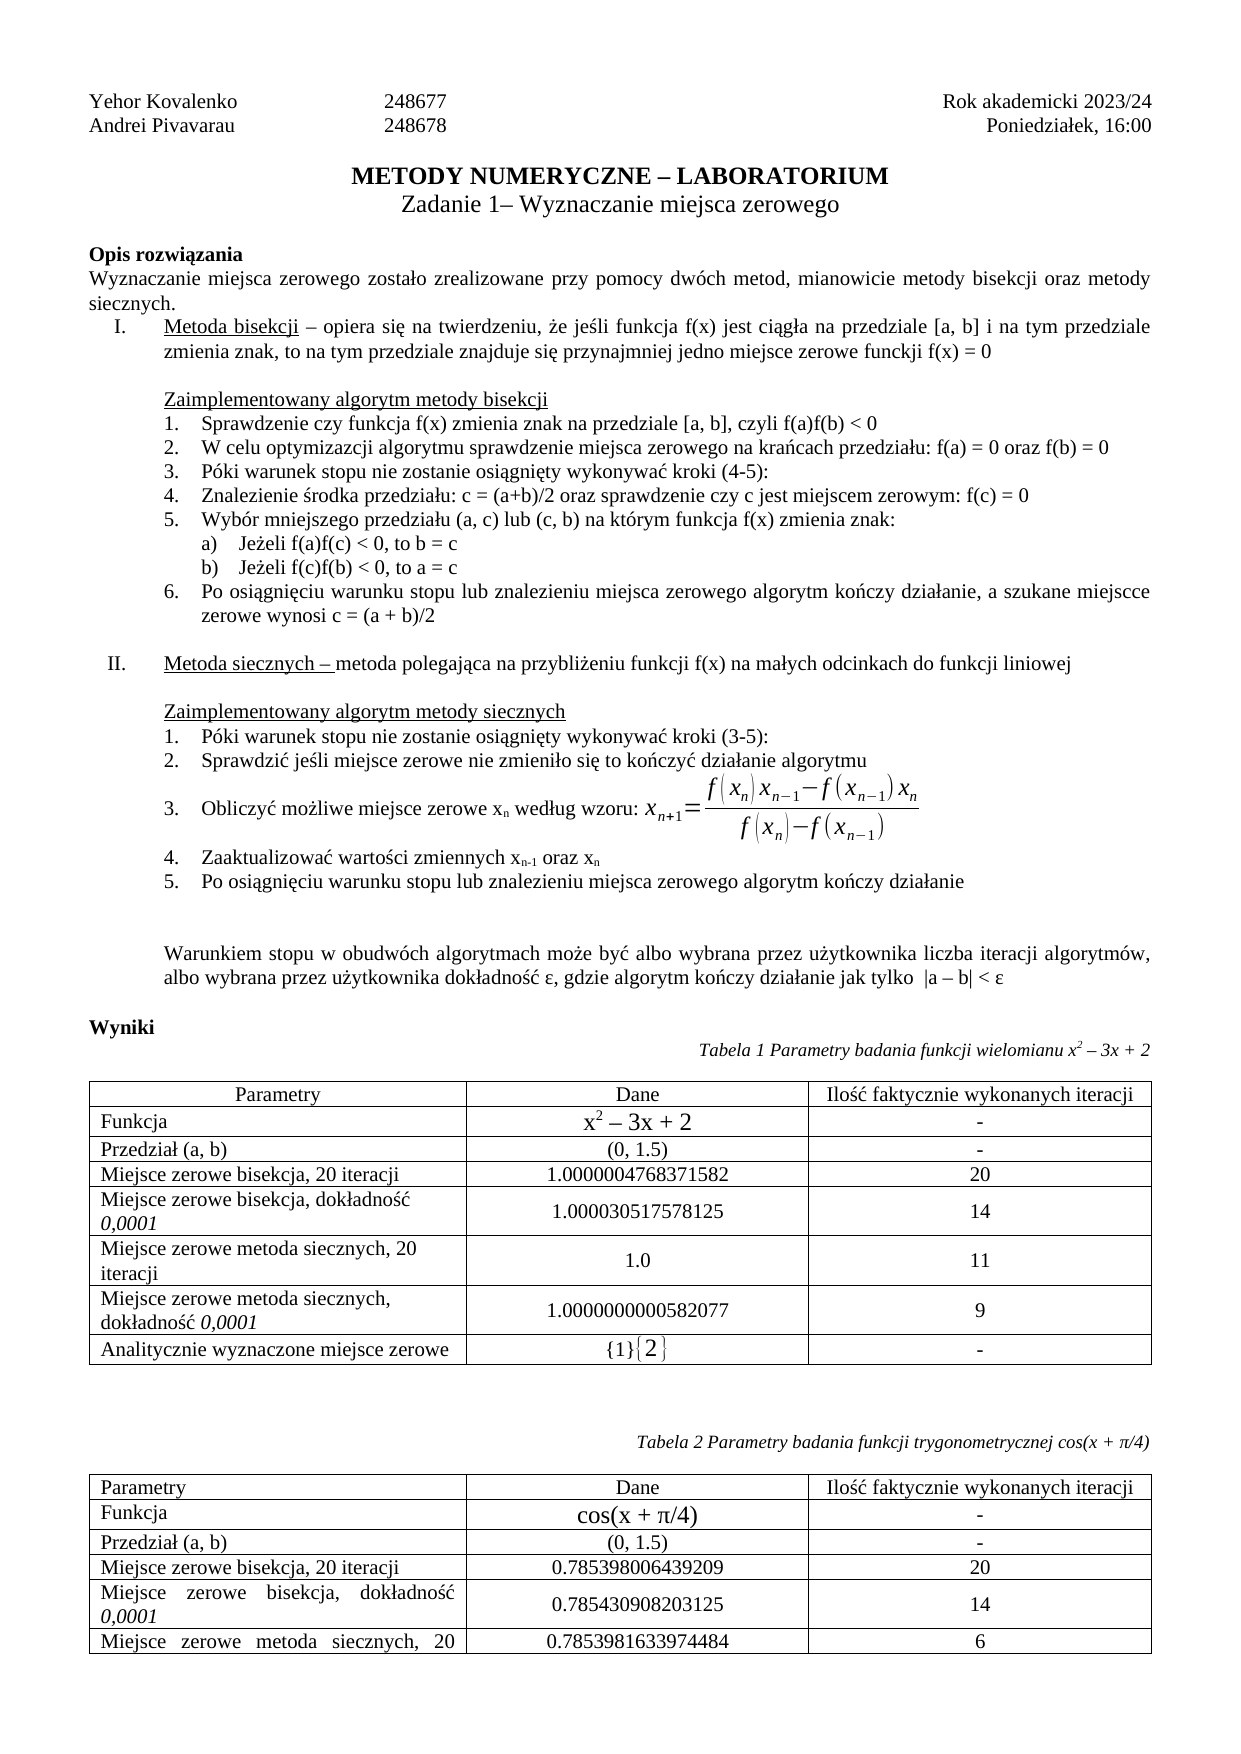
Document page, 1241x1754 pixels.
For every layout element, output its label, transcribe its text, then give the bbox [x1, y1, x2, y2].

list Obliczyć możliwe miejsce zerowe xn według wzoru: [163, 772, 1152, 845]
table_cell 9 [809, 1286, 1151, 1334]
text Zaimplementowany algorytm metody bisekcji [163, 387, 1152, 411]
table_cell 20 [809, 1555, 1151, 1579]
list Sprawdzenie czy funkcja f(x) zmienia znak na przedziale [a, b], czyli f(a)f(b) < 0 [163, 411, 1152, 435]
table_header Ilość faktycznie wykonanych iteracji [809, 1082, 1151, 1106]
table_cell - [809, 1530, 1151, 1554]
table_cell 1.0000000000582077 [467, 1286, 808, 1334]
table_cell Funkcja [90, 1500, 466, 1528]
table_cell Miejsce zerowe bisekcja, dokładność 0,0001 [90, 1187, 466, 1235]
table_header Ilość faktycznie wykonanych iteracji [809, 1475, 1151, 1499]
table_cell 11 [809, 1236, 1151, 1284]
table_cell 0.7853981633974484 [467, 1629, 808, 1653]
table_cell (0, 1.5) [467, 1137, 808, 1161]
table_cell Miejsce zerowe metoda siecznych, 20 iteracji [90, 1629, 466, 1653]
list Po osiągnięciu warunku stopu lub znalezieniu miejsca zerowego algorytm kończy działanie [163, 869, 1152, 893]
table_header Dane [467, 1082, 808, 1106]
table_header Dane [467, 1475, 808, 1499]
list Wybór mniejszego przedziału (a, c) lub (c, b) na którym funkcja f(x) zmienia znak: [163, 507, 1152, 531]
table_cell - [809, 1137, 1151, 1161]
table_cell 6 [809, 1629, 1151, 1653]
list W celu optymizazcji algorytmu sprawdzenie miejsca zerowego na krańcach przedziału: f(a) = 0 oraz f(b) = 0 [163, 435, 1152, 459]
table_cell (0, 1.5) [467, 1530, 808, 1554]
list Metoda bisekcji – opiera się na twierdzeniu, że jeśli funkcja f(x) jest ciągła na przedziale [a, b] i na tym przedziale zmienia znak, to na tym przedziale znajduje się przynajmniej jedno miejsce zerowe funckji f(x) = 0 [126, 314, 1152, 363]
table_cell cos(x + π/4) [467, 1500, 808, 1528]
table_cell Miejsce zerowe bisekcja, 20 iteracji [90, 1162, 466, 1186]
table_cell x2 – 3x + 2 [467, 1107, 808, 1136]
table_cell Miejsce zerowe metoda siecznych, dokładność 0,0001 [90, 1286, 466, 1334]
text Wyznaczanie miejsca zerowego zostało zrealizowane przy pomocy dwóch metod, mianowicie metody bisekcji oraz metody siecznych. [88, 266, 1152, 314]
table_cell Miejsce zerowe bisekcja, 20 iteracji [90, 1555, 466, 1579]
text Zaimplementowany algorytm metody siecznych [163, 699, 1152, 723]
table_cell 0.785430908203125 [467, 1580, 808, 1628]
table_cell - [809, 1107, 1151, 1136]
text METODY NUMERYCZNE – LABORATORIUM [88, 161, 1152, 189]
list Póki warunek stopu nie zostanie osiągnięty wykonywać kroki (4-5): [163, 459, 1152, 483]
table_cell 1.0 [467, 1236, 808, 1284]
table_cell - [809, 1335, 1151, 1364]
table_cell 1.0000004768371582 [467, 1162, 808, 1186]
text Zadanie 1– Wyznaczanie miejsca zerowego [88, 189, 1152, 218]
text Tabela 2 Parametry badania funkcji trygonometrycznej cos(x + π/4) [88, 1431, 1152, 1453]
list Warunkiem stopu w obudwóch algorytmach może być albo wybrana przez użytkownika liczba iteracji algorytmów, albo wybrana przez użytkownika dokładność ε, gdzie algorytm kończy działanie jak tylko |a – b| < ε [163, 941, 1152, 989]
text Tabela 1 Parametry badania funkcji wielomianu x2 – 3x + 2 [88, 1039, 1152, 1060]
table_header Yehor Kovalenko 248677 Andrei Pivavarau 248678 [89, 89, 620, 137]
list Metoda siecznych – metoda polegająca na przybliżeniu funkcji f(x) na małych odcinkach do funkcji liniowej [126, 651, 1152, 675]
table_cell 14 [809, 1580, 1151, 1628]
list Znalezienie środka przedziału: c = (a+b)/2 oraz sprawdzenie czy c jest miejscem zerowym: f(c) = 0 [163, 483, 1152, 507]
table_header Rok akademicki 2023/24 Poniedziałek, 16:00 [620, 89, 1152, 137]
list Póki warunek stopu nie zostanie osiągnięty wykonywać kroki (3-5): [163, 723, 1152, 748]
table_cell Miejsce zerowe metoda siecznych, 20 iteracji [90, 1236, 466, 1284]
table_cell Funkcja [90, 1107, 466, 1136]
table_cell 0.785398006439209 [467, 1555, 808, 1579]
list Jeżeli f(c)f(b) < 0, to a = c [201, 555, 1152, 579]
table_cell 14 [809, 1187, 1151, 1235]
list Sprawdzić jeśli miejsce zerowe nie zmieniło się to kończyć działanie algorytmu [163, 748, 1152, 772]
table_cell Miejsce zerowe bisekcja, dokładność 0,0001 [90, 1580, 466, 1628]
table_cell Przedział (a, b) [90, 1530, 466, 1554]
text Opis rozwiązania [88, 242, 1152, 266]
table_cell Przedział (a, b) [90, 1137, 466, 1161]
table_header Parametry [90, 1082, 466, 1106]
list Jeżeli f(a)f(c) < 0, to b = c [201, 531, 1152, 555]
table_cell 1.000030517578125 [467, 1187, 808, 1235]
table_cell {1} [467, 1335, 808, 1364]
table_cell Analitycznie wyznaczone miejsce zerowe [90, 1335, 466, 1364]
list Po osiągnięciu warunku stopu lub znalezieniu miejsca zerowego algorytm kończy działanie, a szukane miejscce zerowe wynosi c = (a + b)/2 [163, 579, 1152, 627]
list Zaaktualizować wartości zmiennych xn-1 oraz xn [163, 845, 1152, 869]
table_cell - [809, 1500, 1151, 1528]
table_cell 20 [809, 1162, 1151, 1186]
text Wyniki [88, 1014, 1152, 1039]
table_header Parametry [90, 1475, 466, 1499]
